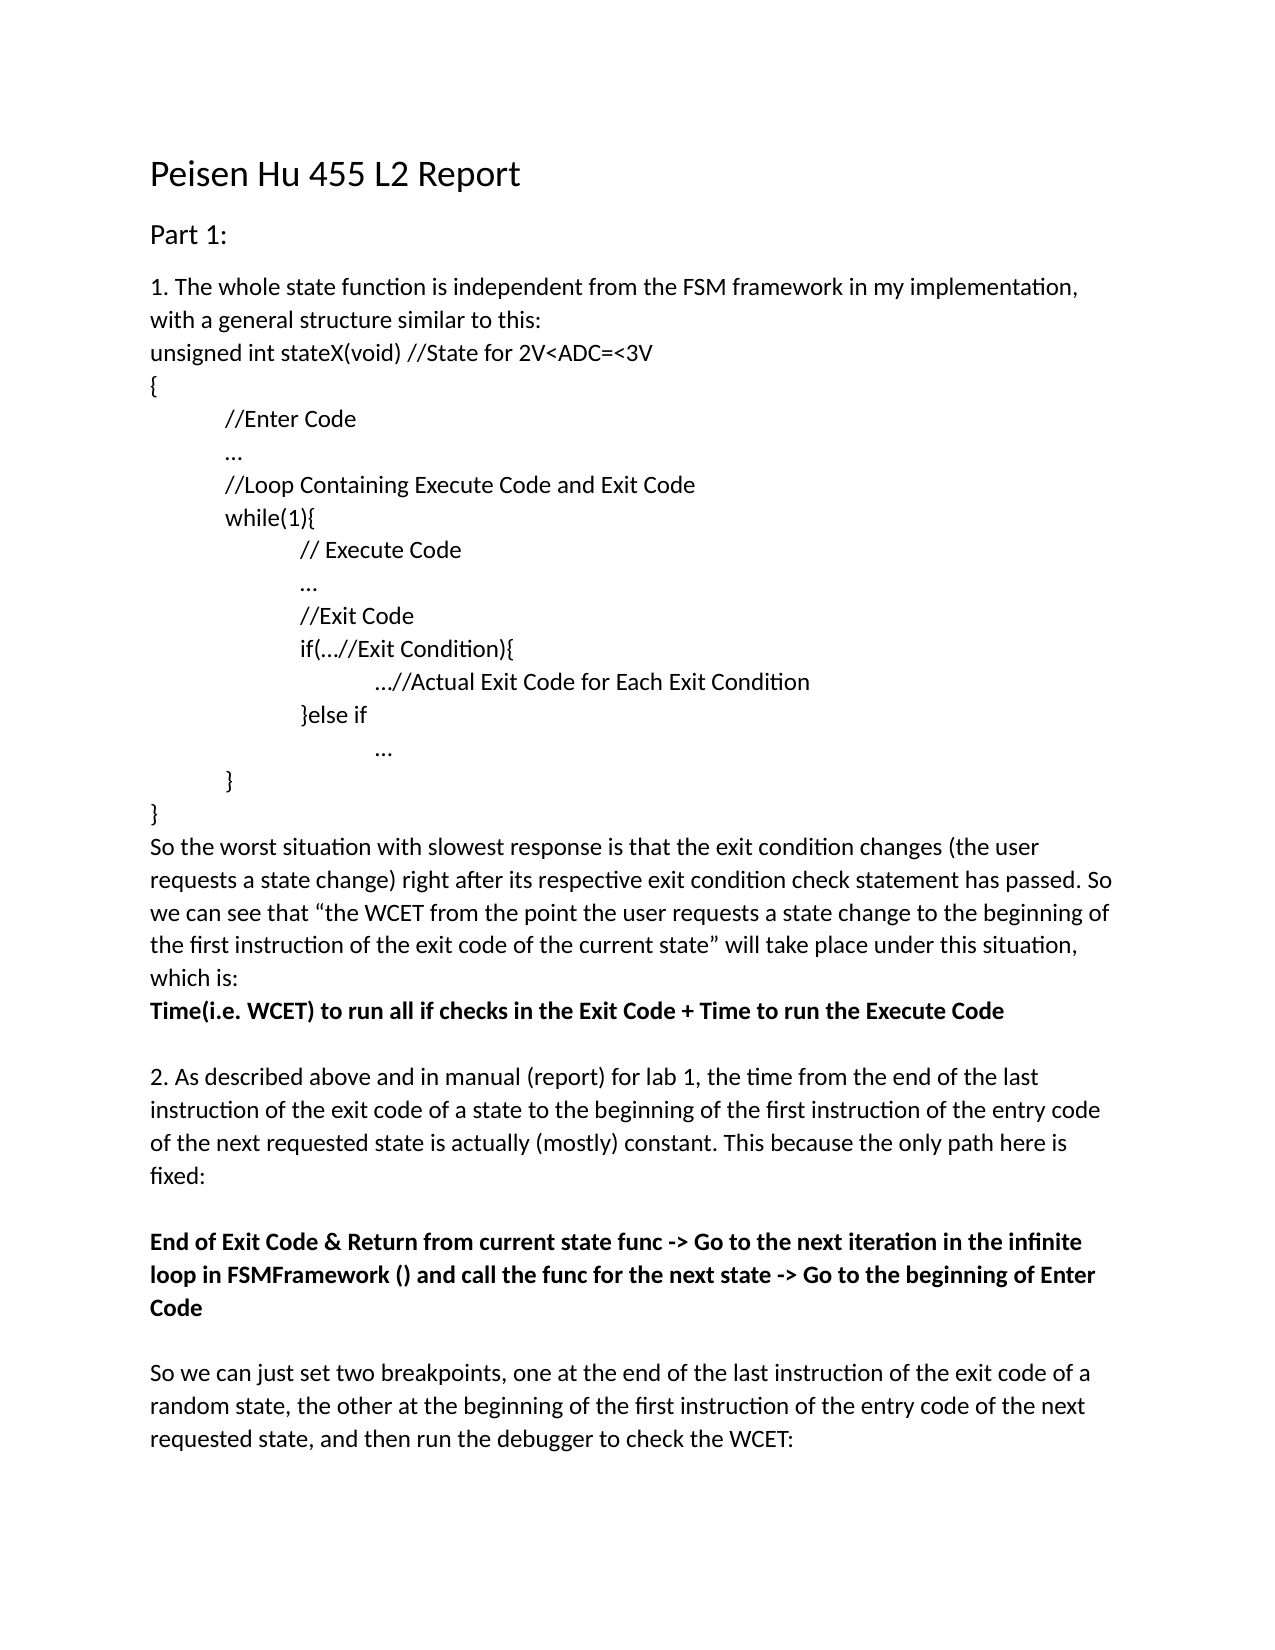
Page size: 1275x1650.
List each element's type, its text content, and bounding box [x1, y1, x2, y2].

text So the worst situation with slowest response is that the exit condition changes (the user requests a state change) right after its respective exit condition check statement has passed. So we can see that “the WCET from the point the user requests a state change to the beginning of the first instruction of the exit code of the current state” will take place under this situation, which is: [150, 831, 1125, 993]
text if(…//Exit Condition){ [150, 633, 1125, 664]
text //Enter Code [150, 403, 1125, 433]
text … [150, 436, 1125, 466]
text Time(i.e. WCET) to run all if checks in the Exit Code + Time to run the Execute Code [150, 995, 1125, 1026]
text … [300, 732, 1125, 763]
text } [150, 798, 1125, 828]
text …//Actual Exit Code for Each Exit Condition [150, 666, 1125, 697]
text … [150, 567, 1125, 598]
text Part 1: [150, 216, 1125, 252]
text 2. As described above and in manual (report) for lab 1, the time from the end of the last instruction of the exit code of a state to the beginning of the first instruction of the entry code of the next requested state is actually (mostly) constant. This because the only path here is fixed: [150, 1061, 1125, 1191]
text { [150, 370, 1125, 401]
text //Exit Code [150, 600, 1125, 631]
text unsigned int stateX(void) //State for 2V<ADC=<3V [150, 337, 1125, 368]
text Peisen Hu 455 L2 Report [150, 150, 1125, 196]
text //Loop Containing Execute Code and Exit Code [150, 469, 1125, 499]
text }else if [150, 699, 1125, 730]
text } [150, 765, 1125, 796]
text End of Exit Code & Return from current state func -> Go to the next iteration in the infinite loop in FSMFramework () and call the func for the next state -> Go to the beginning of Enter Code [150, 1226, 1125, 1322]
text // Execute Code [225, 534, 1125, 565]
text So we can just set two breakpoints, one at the end of the last instruction of the exit code of a random state, the other at the beginning of the first instruction of the entry code of the next requested state, and then run the debugger to check the WCET: [150, 1357, 1125, 1454]
text 1. The whole state function is independent from the FSM framework in my implementation, with a general structure similar to this: [150, 271, 1125, 335]
text while(1){ [150, 502, 1125, 532]
